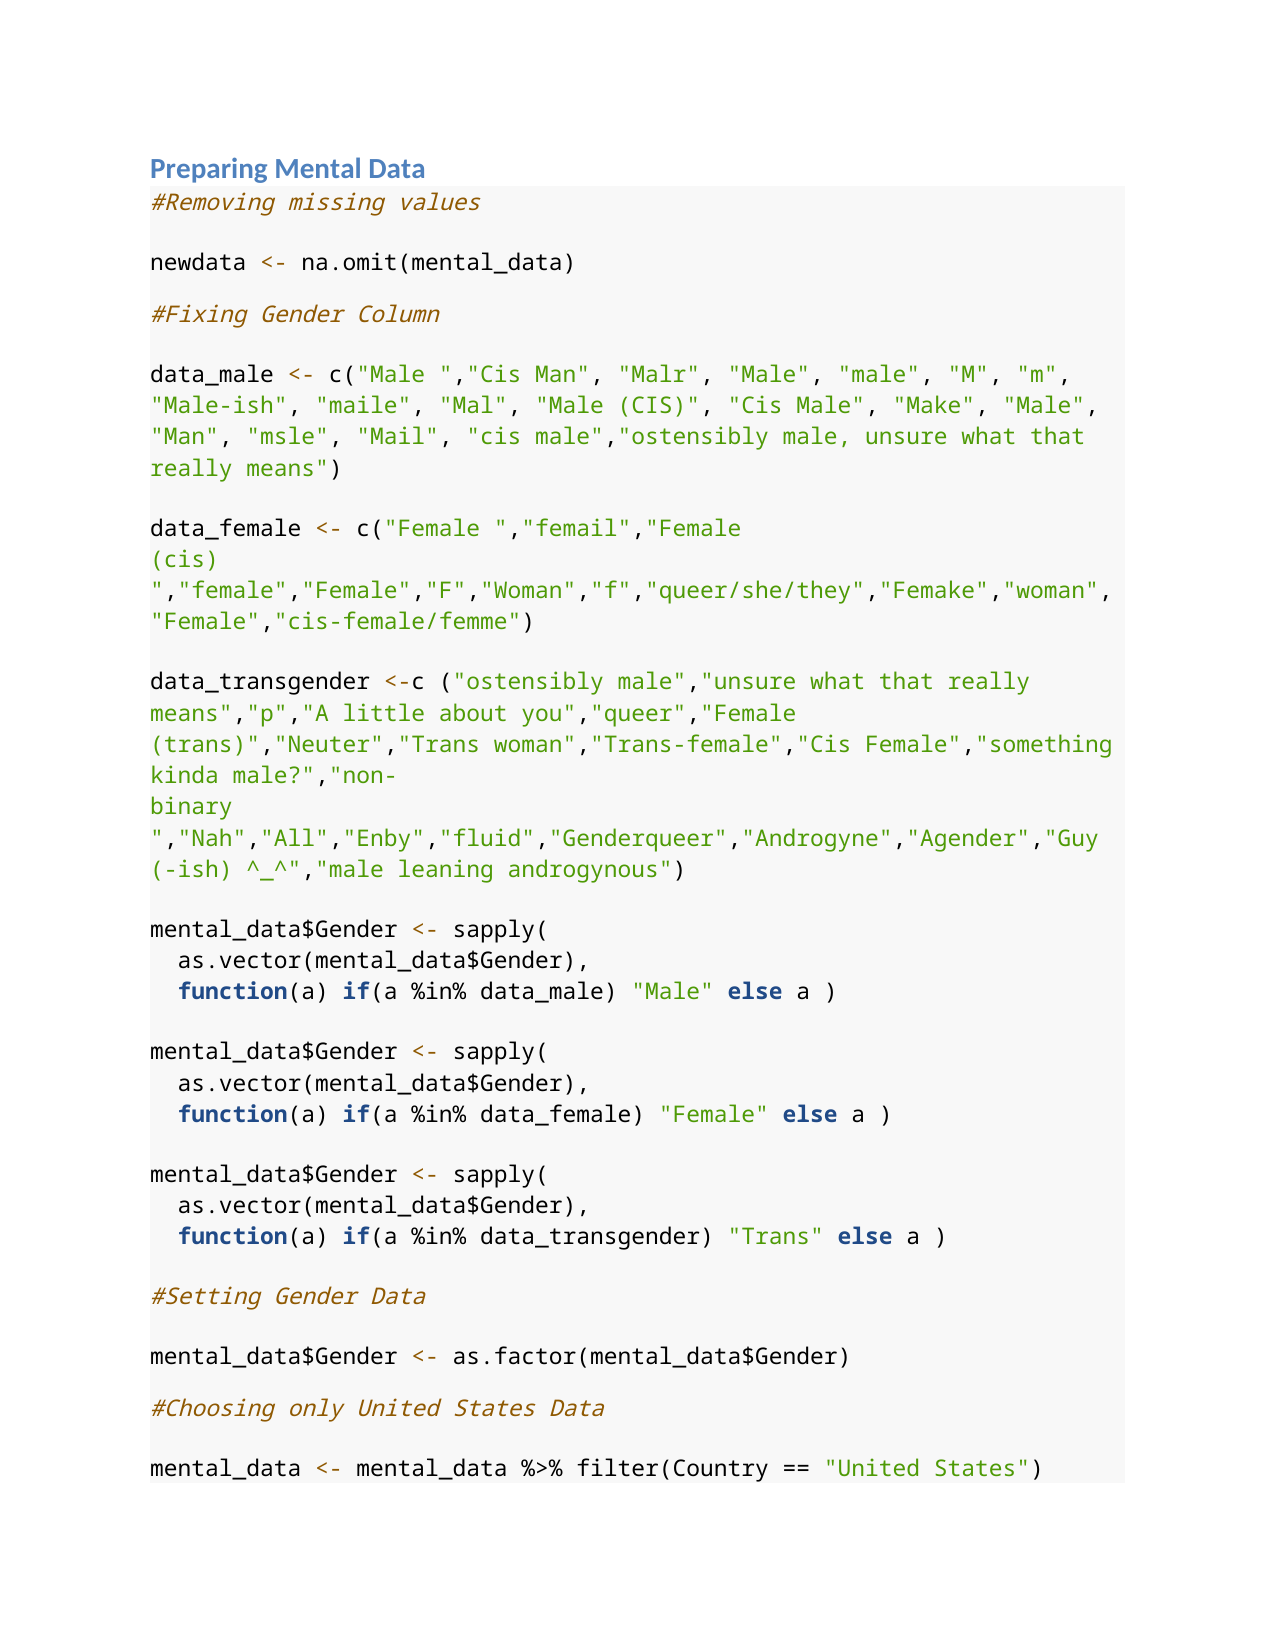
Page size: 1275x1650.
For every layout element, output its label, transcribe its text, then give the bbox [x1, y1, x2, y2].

subtitle Preparing Mental Data [150, 150, 1125, 186]
text #Removing missing values newdata <- na.omit(mental_data) [150, 186, 1125, 277]
text #Fixing Gender Column data_male <- c("Male ","Cis Man", "Malr", "Male", "male", "M", "m", "Male-ish", "maile", "Mal", "Male (CIS)", "Cis Male", "Make", "Male", "Man", "msle", "Mail", "cis male","ostensibly male, unsure what that really means") data_female <- c("Female ","femail","Female (cis)","female","Female","F","Woman","f","queer/she/they","Femake","woman","Female","cis-female/femme") data_transgender <-c ("ostensibly male","unsure what that really means","p","A little about you","queer","Female (trans)","Neuter","Trans woman","Trans-female","Cis Female","something kinda male?","non-binary","Nah","All","Enby","fluid","Genderqueer","Androgyne","Agender","Guy (-ish) ^_^","male leaning androgynous") mental_data$Gender <- sapply( as.vector(mental_data$Gender), function(a) if(a %in% data_male) "Male" else a ) mental_data$Gender <- sapply( as.vector(mental_data$Gender), function(a) if(a %in% data_female) "Female" else a ) mental_data$Gender <- sapply( as.vector(mental_data$Gender), function(a) if(a %in% data_transgender) "Trans" else a ) #Setting Gender Data mental_data$Gender <- as.factor(mental_data$Gender) [150, 298, 1125, 1371]
text #Choosing only United States Data mental_data <- mental_data %>% filter(Country == "United States") [150, 1392, 1125, 1483]
